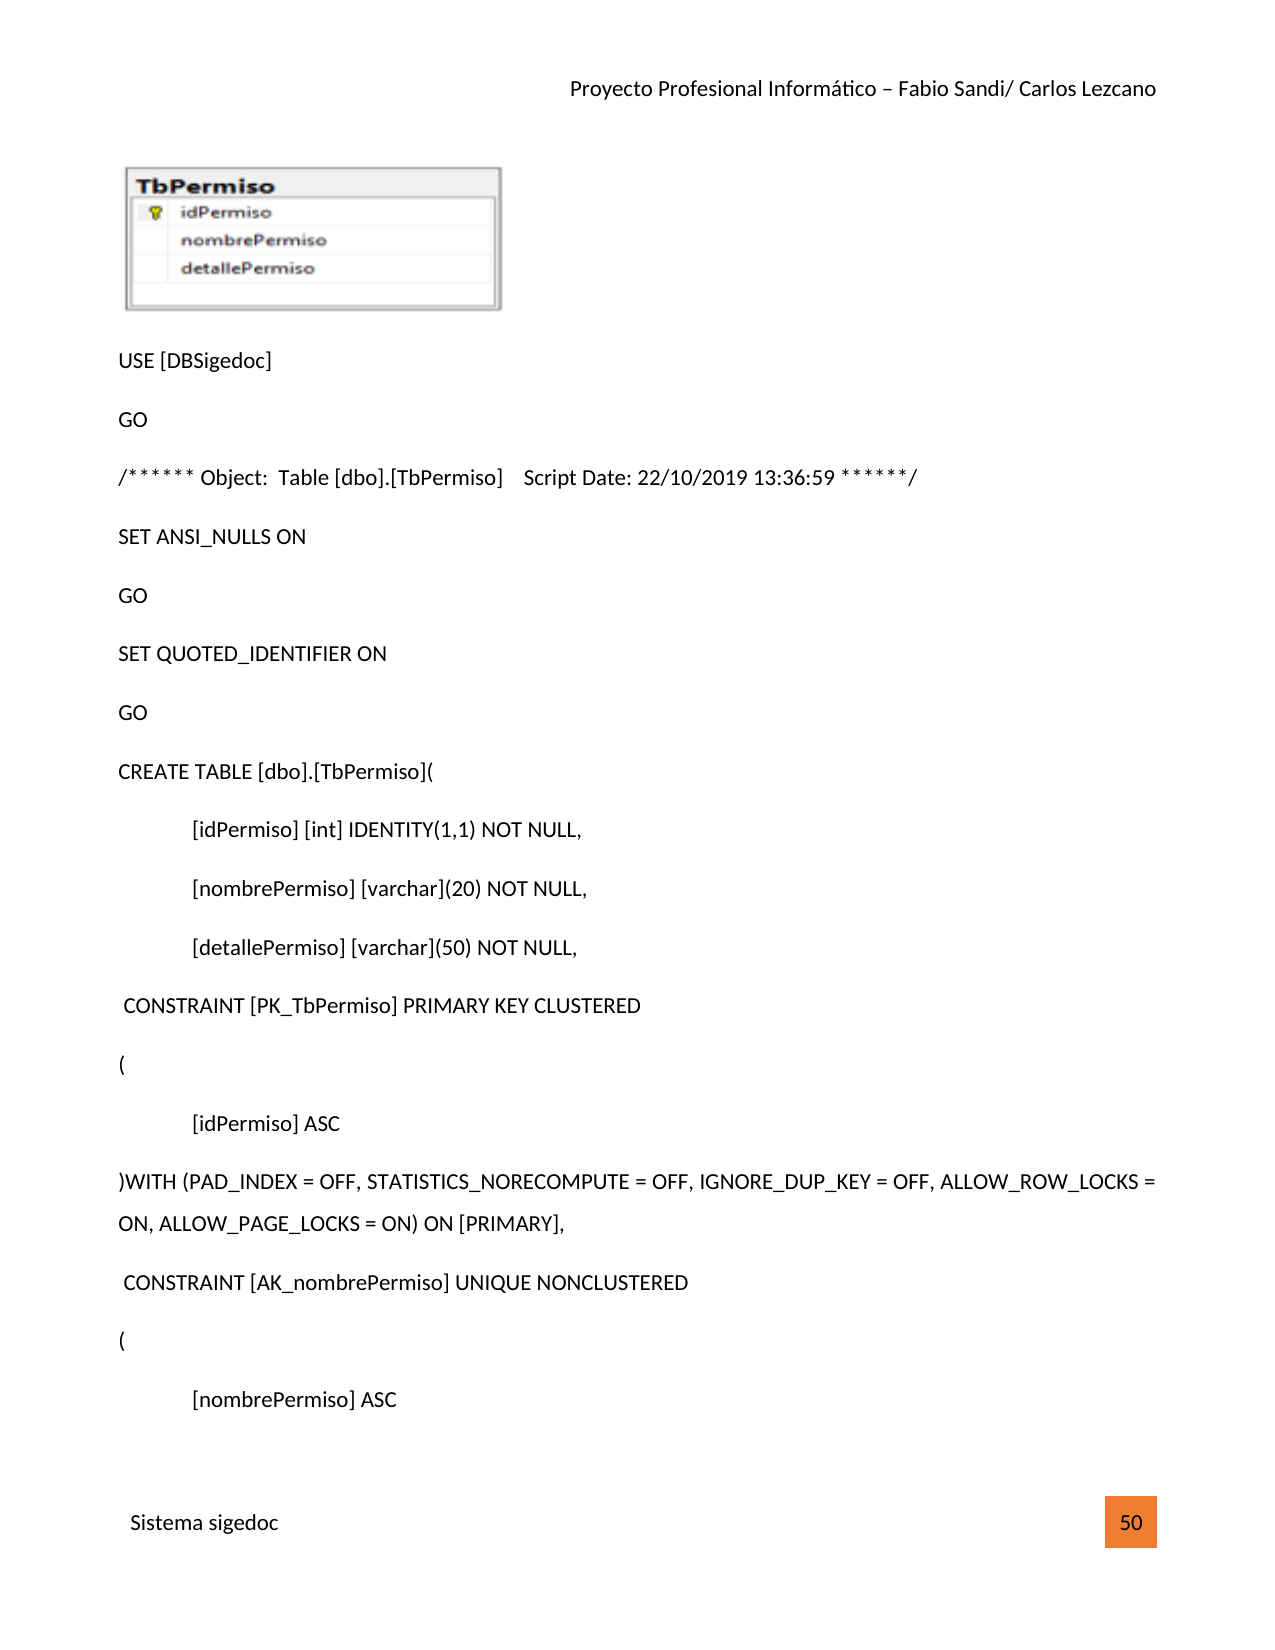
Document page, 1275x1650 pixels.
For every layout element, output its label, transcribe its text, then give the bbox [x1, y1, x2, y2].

text CONSTRAINT [AK_nombrePermiso] UNIQUE NONCLUSTERED [118, 1268, 1157, 1296]
text [idPermiso] ASC [118, 1109, 1157, 1137]
text ( [118, 1327, 1157, 1354]
text [nombrePermiso] [varchar](20) NOT NULL, [118, 874, 1157, 902]
text CREATE TABLE [dbo].[TbPermiso]( [118, 757, 1157, 785]
text GO [118, 698, 1157, 726]
text SET QUOTED_IDENTIFIER ON [118, 639, 1157, 667]
text ( [118, 1050, 1157, 1078]
text USE [DBSigedoc] [118, 346, 1157, 374]
text )WITH (PAD_INDEX = OFF, STATISTICS_NORECOMPUTE = OFF, IGNORE_DUP_KEY = OFF, ALLOW_ROW_LOCKS = ON, ALLOW_PAGE_LOCKS = ON) ON [PRIMARY], [118, 1167, 1157, 1237]
text /****** Object: Table [dbo].[TbPermiso] Script Date: 22/10/2019 13:36:59 ******/ [118, 463, 1157, 492]
text CONSTRAINT [PK_TbPermiso] PRIMARY KEY CLUSTERED [118, 991, 1157, 1019]
text GO [118, 405, 1157, 433]
text SET ANSI_NULLS ON [118, 522, 1157, 550]
text [nombrePermiso] ASC [118, 1385, 1157, 1413]
picture [118, 147, 517, 328]
text [detallePermiso] [varchar](50) NOT NULL, [118, 933, 1157, 961]
text [idPermiso] [int] IDENTITY(1,1) NOT NULL, [118, 815, 1157, 843]
text GO [118, 581, 1157, 609]
